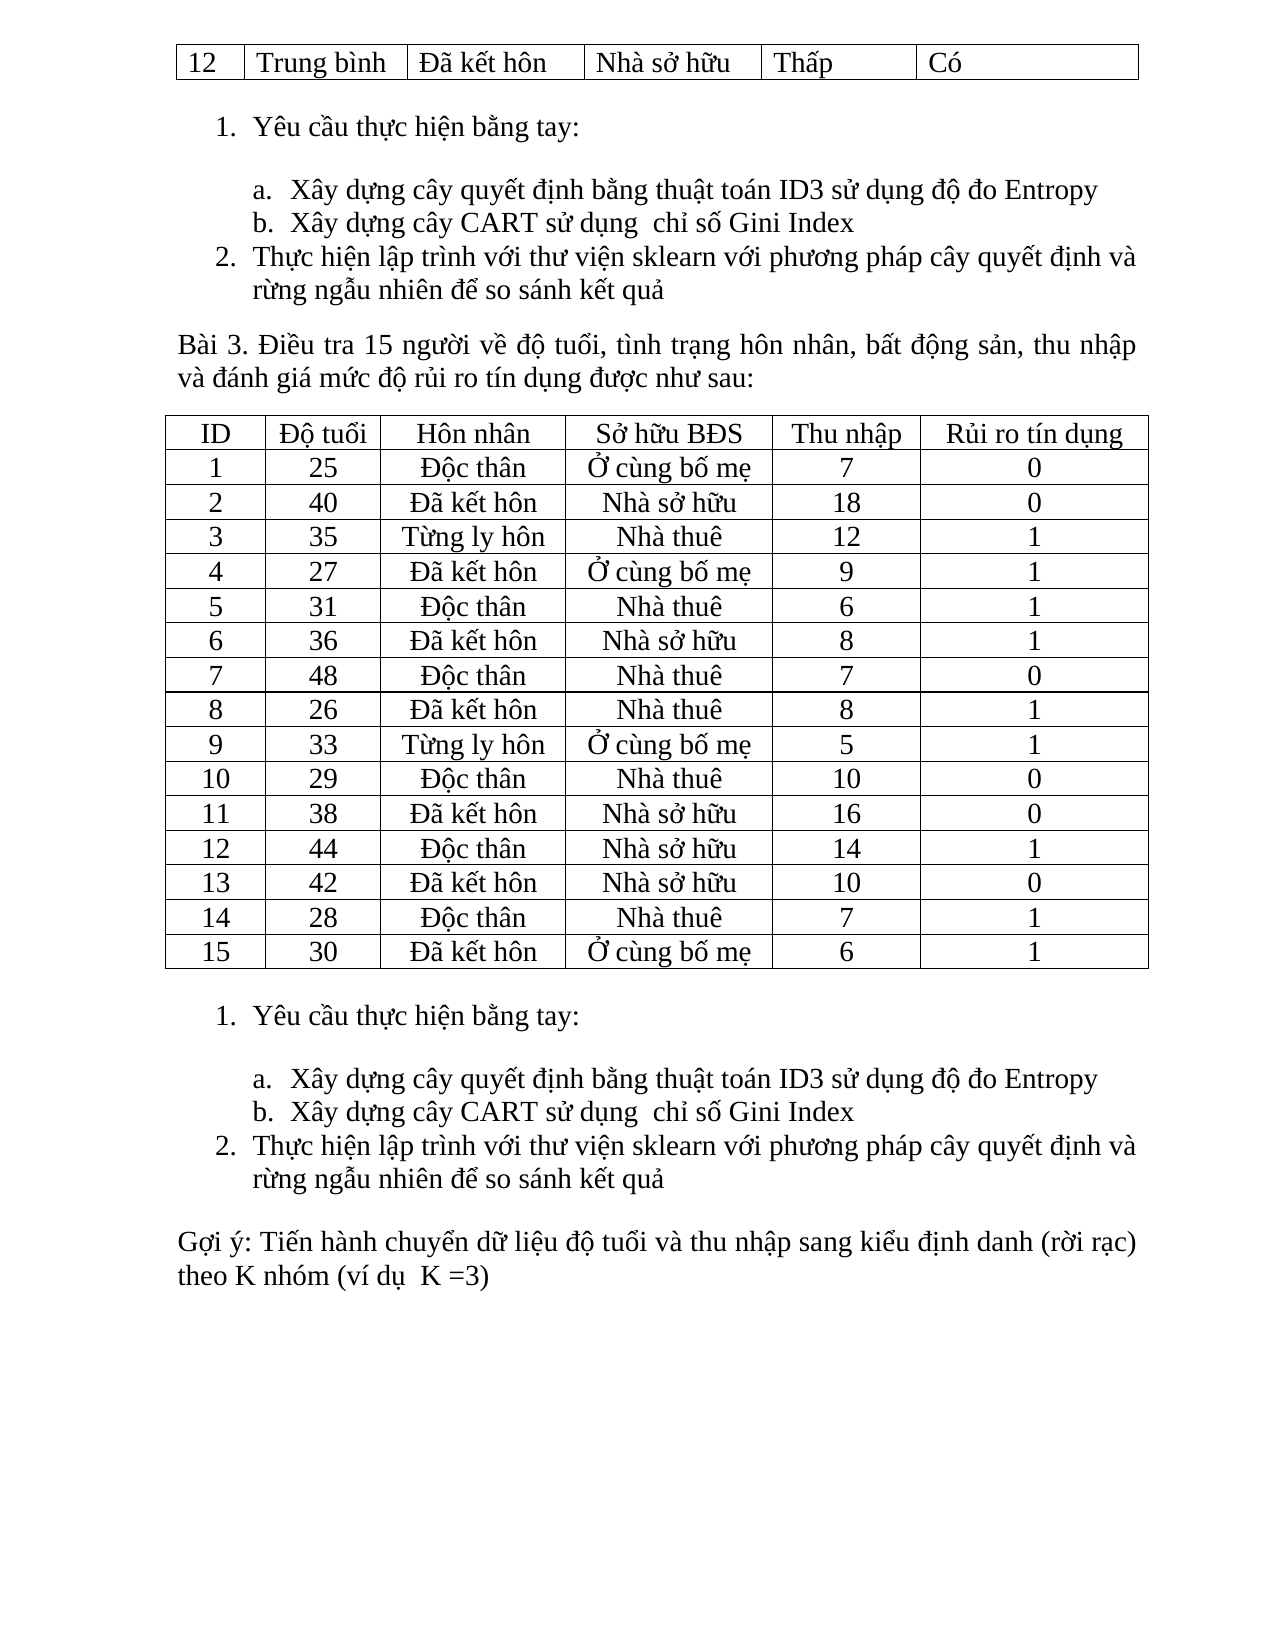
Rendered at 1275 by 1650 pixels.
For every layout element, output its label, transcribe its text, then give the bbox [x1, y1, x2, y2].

table_cell Độc thân [381, 900, 565, 933]
table_cell 44 [266, 831, 380, 864]
table_cell 7 [773, 658, 920, 691]
table_cell 16 [773, 796, 920, 830]
table_cell Độc thân [381, 762, 565, 795]
table_cell 1 [921, 935, 1148, 968]
table_cell 14 [773, 831, 920, 864]
table_cell Đã kết hôn [381, 554, 565, 588]
table_cell 6 [773, 589, 920, 622]
table_cell 14 [166, 900, 265, 933]
table_cell Đã kết hôn [381, 796, 565, 830]
table_cell Nhà sở hữu [585, 45, 761, 79]
table_cell 1 [166, 450, 265, 484]
list Thực hiện lập trình với thư viện sklearn với phương pháp cây quyết định và rừng ngẫu nhiên để so sánh kết quả [215, 239, 1137, 306]
list Xây dựng cây CART sử dụng chỉ số Gini Index [252, 205, 1137, 239]
table_cell Độc thân [381, 589, 565, 622]
table_cell Trung bình [245, 45, 407, 79]
table_cell Đã kết hôn [408, 45, 584, 79]
table_cell 12 [177, 45, 244, 79]
table_cell 29 [266, 762, 380, 795]
list Yêu cầu thực hiện bằng tay: [215, 109, 1137, 143]
table_cell 0 [921, 865, 1148, 899]
table_cell 3 [166, 520, 265, 553]
table_header ID [166, 416, 265, 449]
table_cell 28 [266, 900, 380, 933]
table_header Hôn nhân [381, 416, 565, 449]
table_cell 6 [773, 935, 920, 968]
table_cell Ở cùng bố mẹ [566, 450, 772, 484]
table_cell 1 [921, 693, 1148, 726]
table_cell Đã kết hôn [381, 623, 565, 657]
table_cell 30 [266, 935, 380, 968]
table_cell Có [917, 45, 1138, 79]
table_cell 36 [266, 623, 380, 657]
table_cell 0 [921, 762, 1148, 795]
table_cell 42 [266, 865, 380, 899]
table_cell Nhà sở hữu [566, 865, 772, 899]
table_cell 13 [166, 865, 265, 899]
table_cell 1 [921, 900, 1148, 933]
table_cell 0 [921, 658, 1148, 691]
table_cell 9 [166, 727, 265, 761]
table_header Độ tuổi [266, 416, 380, 449]
table_cell 1 [921, 554, 1148, 588]
list Xây dựng cây CART sử dụng chỉ số Gini Index [252, 1094, 1137, 1128]
table_cell 4 [166, 554, 265, 588]
table_header Thu nhập [773, 416, 920, 449]
table_cell 7 [773, 450, 920, 484]
table_cell 35 [266, 520, 380, 553]
table_cell 10 [166, 762, 265, 795]
table_cell 2 [166, 485, 265, 518]
table_cell 5 [166, 589, 265, 622]
table_cell 26 [266, 693, 380, 726]
table_cell 38 [266, 796, 380, 830]
table_cell Nhà sở hữu [566, 623, 772, 657]
table_cell 7 [773, 900, 920, 933]
table_cell Đã kết hôn [381, 485, 565, 518]
table_cell Ở cùng bố mẹ [566, 935, 772, 968]
table_cell Nhà sở hữu [566, 796, 772, 830]
table_cell 15 [166, 935, 265, 968]
table_cell 5 [773, 727, 920, 761]
table_cell Nhà thuê [566, 589, 772, 622]
table_cell Đã kết hôn [381, 693, 565, 726]
table_cell Độc thân [381, 450, 565, 484]
table_cell Từng ly hôn [381, 520, 565, 553]
list Thực hiện lập trình với thư viện sklearn với phương pháp cây quyết định và rừng ngẫu nhiên để so sánh kết quả [215, 1128, 1137, 1195]
table_cell Nhà sở hữu [566, 485, 772, 518]
table_cell Nhà thuê [566, 693, 772, 726]
table_cell 1 [921, 727, 1148, 761]
table_cell 33 [266, 727, 380, 761]
table_cell Nhà thuê [566, 658, 772, 691]
table_cell Độc thân [381, 658, 565, 691]
table_cell Từng ly hôn [381, 727, 565, 761]
table_cell Độc thân [381, 831, 565, 864]
text Gợi ý: Tiến hành chuyển dữ liệu độ tuổi và thu nhập sang kiểu định danh (rời rạc) theo K nhóm (ví dụ K =3) [177, 1224, 1137, 1291]
table_cell 0 [921, 485, 1148, 518]
table_cell 0 [921, 450, 1148, 484]
table_cell 31 [266, 589, 380, 622]
table_cell 27 [266, 554, 380, 588]
table_cell Đã kết hôn [381, 865, 565, 899]
table_cell 10 [773, 865, 920, 899]
table_header Sở hữu BĐS [566, 416, 772, 449]
table_cell Thấp [762, 45, 916, 79]
table_cell 8 [773, 693, 920, 726]
table_cell Ở cùng bố mẹ [566, 554, 772, 588]
table_cell 48 [266, 658, 380, 691]
table_cell Nhà thuê [566, 900, 772, 933]
table_cell 1 [921, 623, 1148, 657]
table_cell 1 [921, 831, 1148, 864]
table_header Rủi ro tín dụng [921, 416, 1148, 449]
table_cell 0 [921, 796, 1148, 830]
table_cell 12 [166, 831, 265, 864]
table_cell Nhà thuê [566, 520, 772, 553]
table_cell 12 [773, 520, 920, 553]
table_cell 10 [773, 762, 920, 795]
table_cell 25 [266, 450, 380, 484]
table_cell 18 [773, 485, 920, 518]
table_cell 9 [773, 554, 920, 588]
table_cell 7 [166, 658, 265, 691]
table_cell 8 [773, 623, 920, 657]
list Yêu cầu thực hiện bằng tay: [215, 998, 1137, 1032]
table_cell Nhà thuê [566, 762, 772, 795]
table_cell 11 [166, 796, 265, 830]
table_cell 1 [921, 520, 1148, 553]
table_cell Đã kết hôn [381, 935, 565, 968]
text Bài 3. Điều tra 15 người về độ tuổi, tình trạng hôn nhân, bất động sản, thu nhập và đánh giá mức độ rủi ro tín dụng được như sau: [177, 327, 1137, 394]
table_cell Ở cùng bố mẹ [566, 727, 772, 761]
list Xây dựng cây quyết định bằng thuật toán ID3 sử dụng độ đo Entropy [252, 172, 1137, 205]
table_cell 6 [166, 623, 265, 657]
list Xây dựng cây quyết định bằng thuật toán ID3 sử dụng độ đo Entropy [252, 1061, 1137, 1094]
table_cell 8 [166, 693, 265, 726]
table_cell 40 [266, 485, 380, 518]
table_cell Nhà sở hữu [566, 831, 772, 864]
table_cell 1 [921, 589, 1148, 622]
